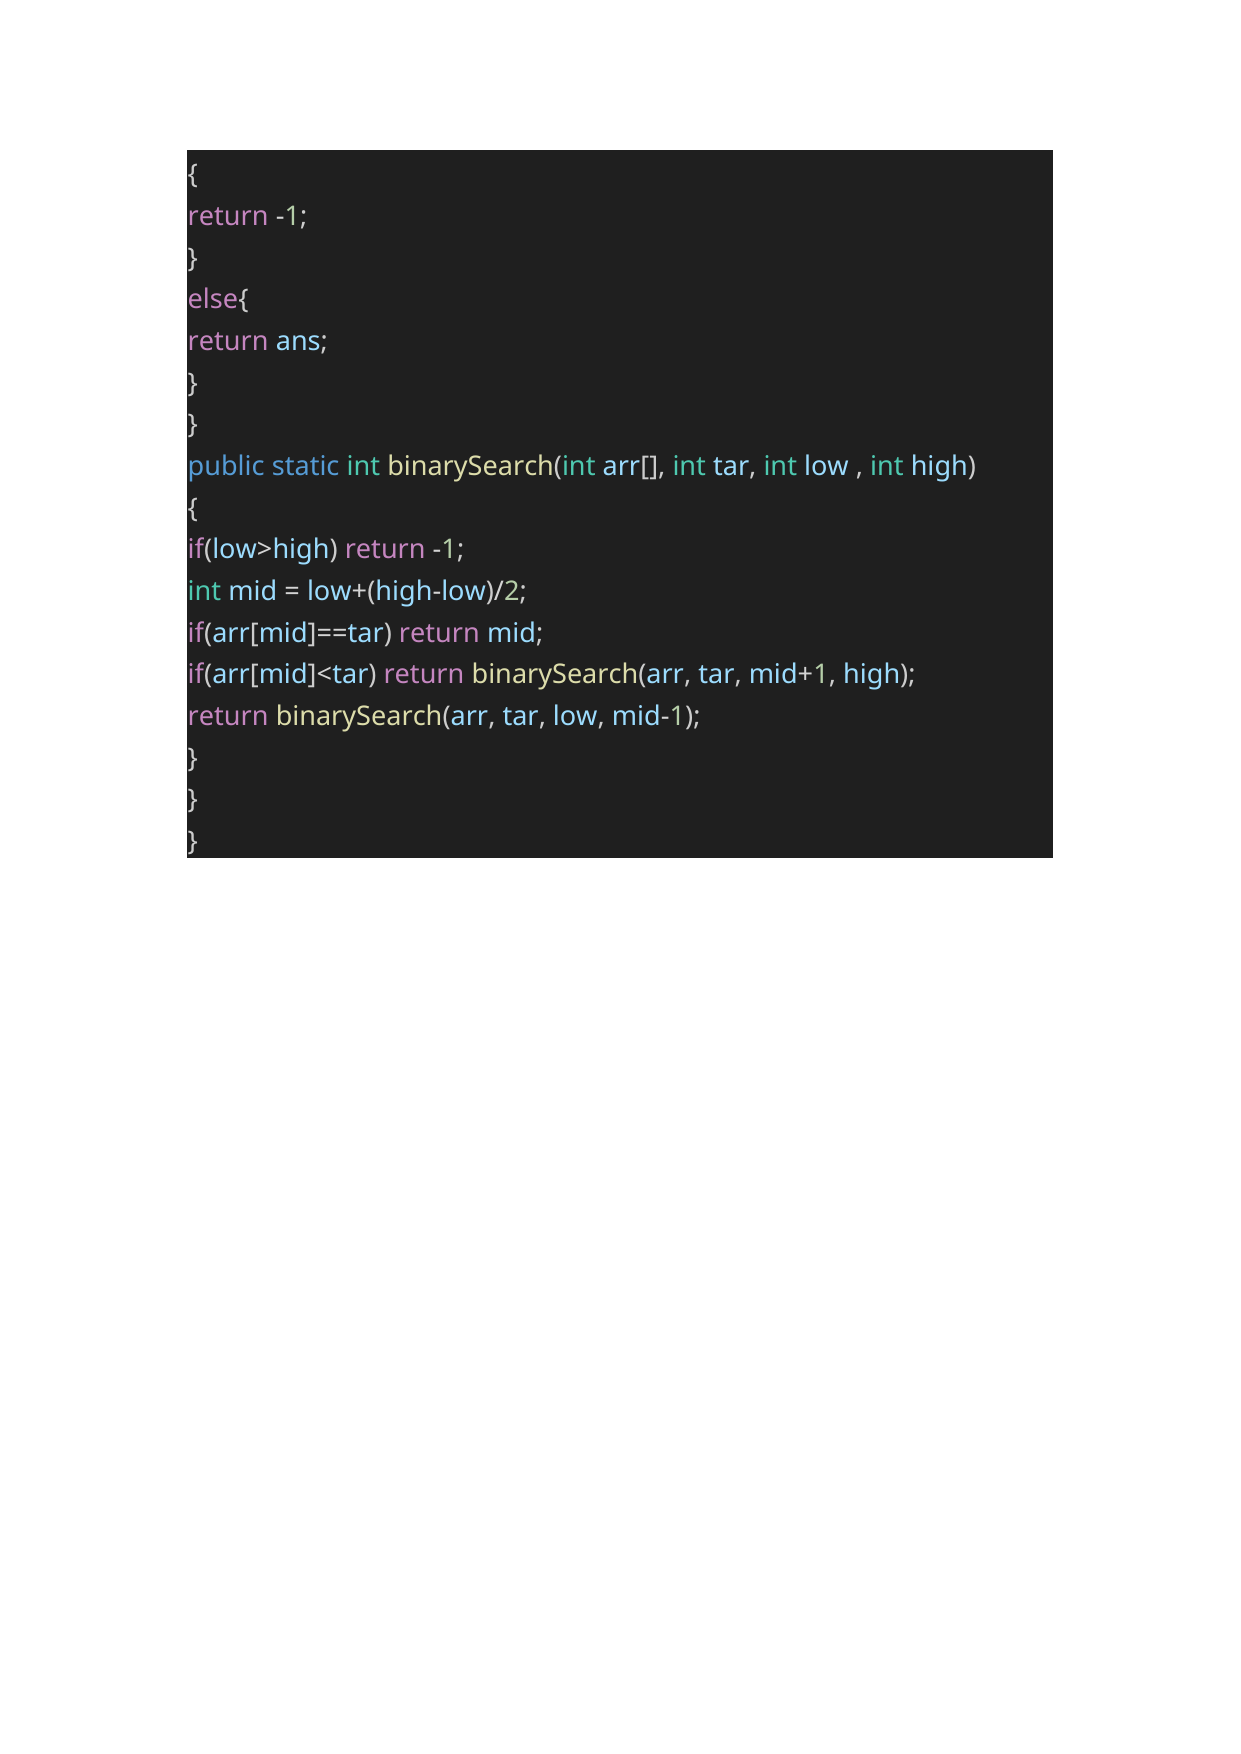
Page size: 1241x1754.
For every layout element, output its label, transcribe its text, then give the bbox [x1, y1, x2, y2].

text if(arr[mid]<tar) return binarySearch(arr, tar, mid+1, high); [187, 650, 1053, 692]
text if(arr[mid]==tar) return mid; [187, 608, 1053, 650]
text return binarySearch(arr, tar, low, mid-1); [187, 692, 1053, 733]
text } [187, 733, 1053, 775]
text } [187, 400, 1053, 442]
text else{ [187, 275, 1053, 317]
text if(low>high) return -1; [187, 525, 1053, 567]
text } [187, 358, 1053, 400]
text { [187, 483, 1053, 525]
text int mid = low+(high-low)/2; [187, 567, 1053, 608]
text } [187, 817, 1053, 858]
text } [187, 775, 1053, 817]
text { [187, 150, 1053, 192]
text return ans; [187, 317, 1053, 358]
text } [187, 233, 1053, 275]
text return -1; [187, 192, 1053, 233]
text public static int binarySearch(int arr[], int tar, int low , int high) [187, 442, 1053, 483]
